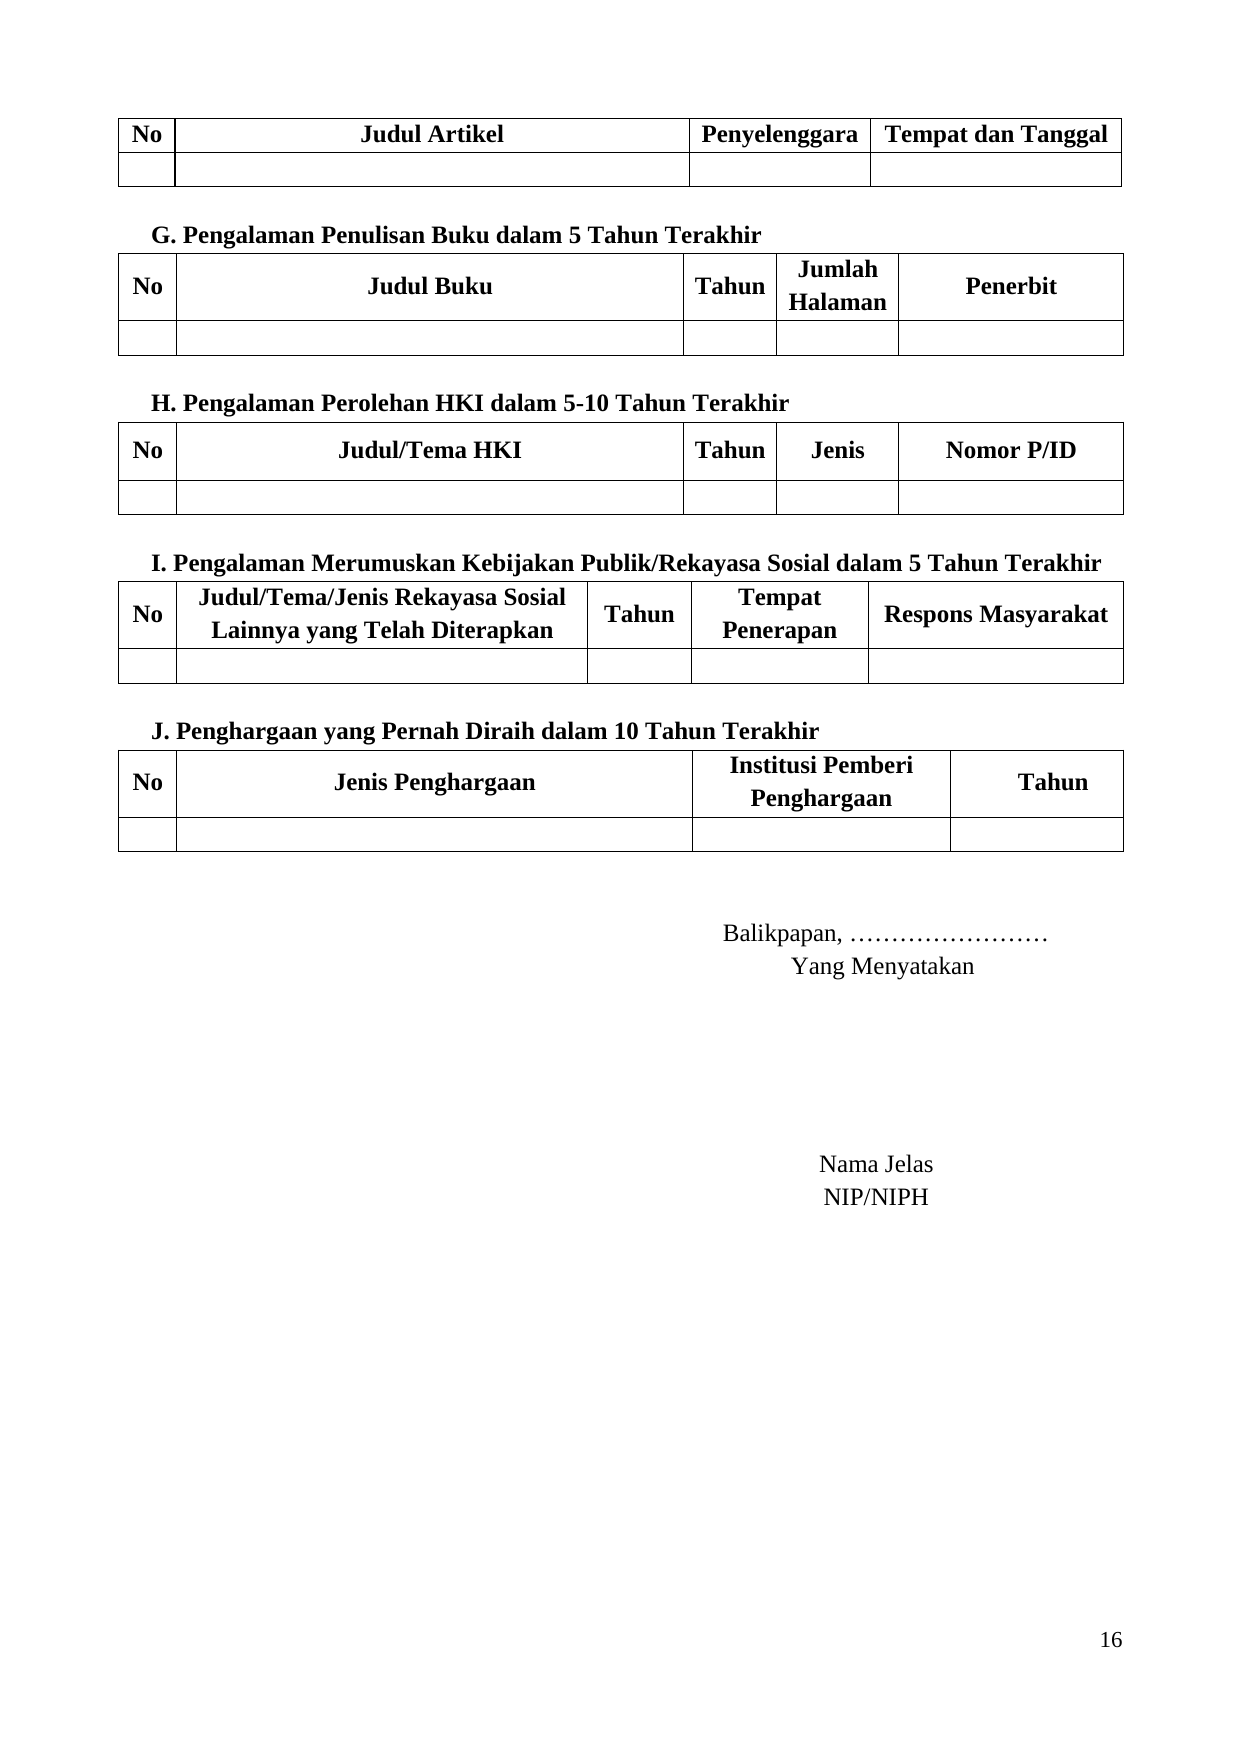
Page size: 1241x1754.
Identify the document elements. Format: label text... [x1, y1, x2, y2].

text Balikpapan, …………………… [118, 918, 1122, 946]
table_header No [119, 423, 176, 480]
table_header No [119, 582, 176, 648]
table_header Judul Buku [177, 254, 683, 320]
text Yang Menyatakan [118, 951, 1122, 979]
table_cell [177, 818, 692, 851]
table_header Judul/Tema/Jenis Rekayasa Sosial Lainnya yang Telah Diterapkan [177, 582, 587, 648]
table_header No [119, 254, 176, 320]
table_cell [777, 321, 898, 354]
table_cell [588, 649, 691, 682]
table_header Tempat dan Tanggal [871, 119, 1121, 152]
table_header Tempat Penerapan [692, 582, 868, 648]
text H. Pengalaman Perolehan HKI dalam 5-10 Tahun Terakhir [151, 388, 1122, 417]
table_header No [119, 751, 176, 817]
table_header Institusi Pemberi Penghargaan [693, 751, 950, 817]
table_header No [119, 119, 174, 152]
table_header Judul Artikel [176, 119, 689, 152]
text NIP/NIPH [561, 1182, 1122, 1211]
table_header Tahun [951, 751, 1123, 817]
table_cell [177, 481, 683, 514]
table_cell [869, 649, 1123, 682]
table_cell [899, 321, 1123, 354]
table_header Tahun [684, 254, 776, 320]
text G. Pengalaman Penulisan Buku dalam 5 Tahun Terakhir [151, 220, 1122, 249]
table_header Penerbit [899, 254, 1123, 320]
table_header Tahun [588, 582, 691, 648]
table_cell [693, 818, 950, 851]
table_cell [684, 321, 776, 354]
table_cell [119, 153, 174, 186]
table_header Jenis [777, 423, 898, 480]
table_cell [119, 321, 176, 354]
table_header Penyelenggara [690, 119, 870, 152]
text J. Penghargaan yang Pernah Diraih dalam 10 Tahun Terakhir [151, 716, 1122, 745]
table_cell [871, 153, 1121, 186]
table_header Respons Masyarakat [869, 582, 1123, 648]
table_cell [177, 649, 587, 682]
table_cell [119, 481, 176, 514]
table_cell [119, 818, 176, 851]
table_cell [177, 321, 683, 354]
table_header Nomor P/ID [899, 423, 1123, 480]
table_cell [690, 153, 870, 186]
table_header Judul/Tema HKI [177, 423, 683, 480]
table_cell [119, 649, 176, 682]
table_cell [777, 481, 898, 514]
table_header Jenis Penghargaan [177, 751, 692, 817]
table_cell [692, 649, 868, 682]
text Nama Jelas [561, 1149, 1122, 1178]
table_cell [951, 818, 1123, 851]
table_header Jumlah Halaman [777, 254, 898, 320]
table_cell [899, 481, 1123, 514]
text I. Pengalaman Merumuskan Kebijakan Publik/Rekayasa Sosial dalam 5 Tahun Terakhir [151, 548, 1122, 577]
table_header Tahun [684, 423, 776, 480]
table_cell [684, 481, 776, 514]
table_cell [176, 153, 689, 186]
